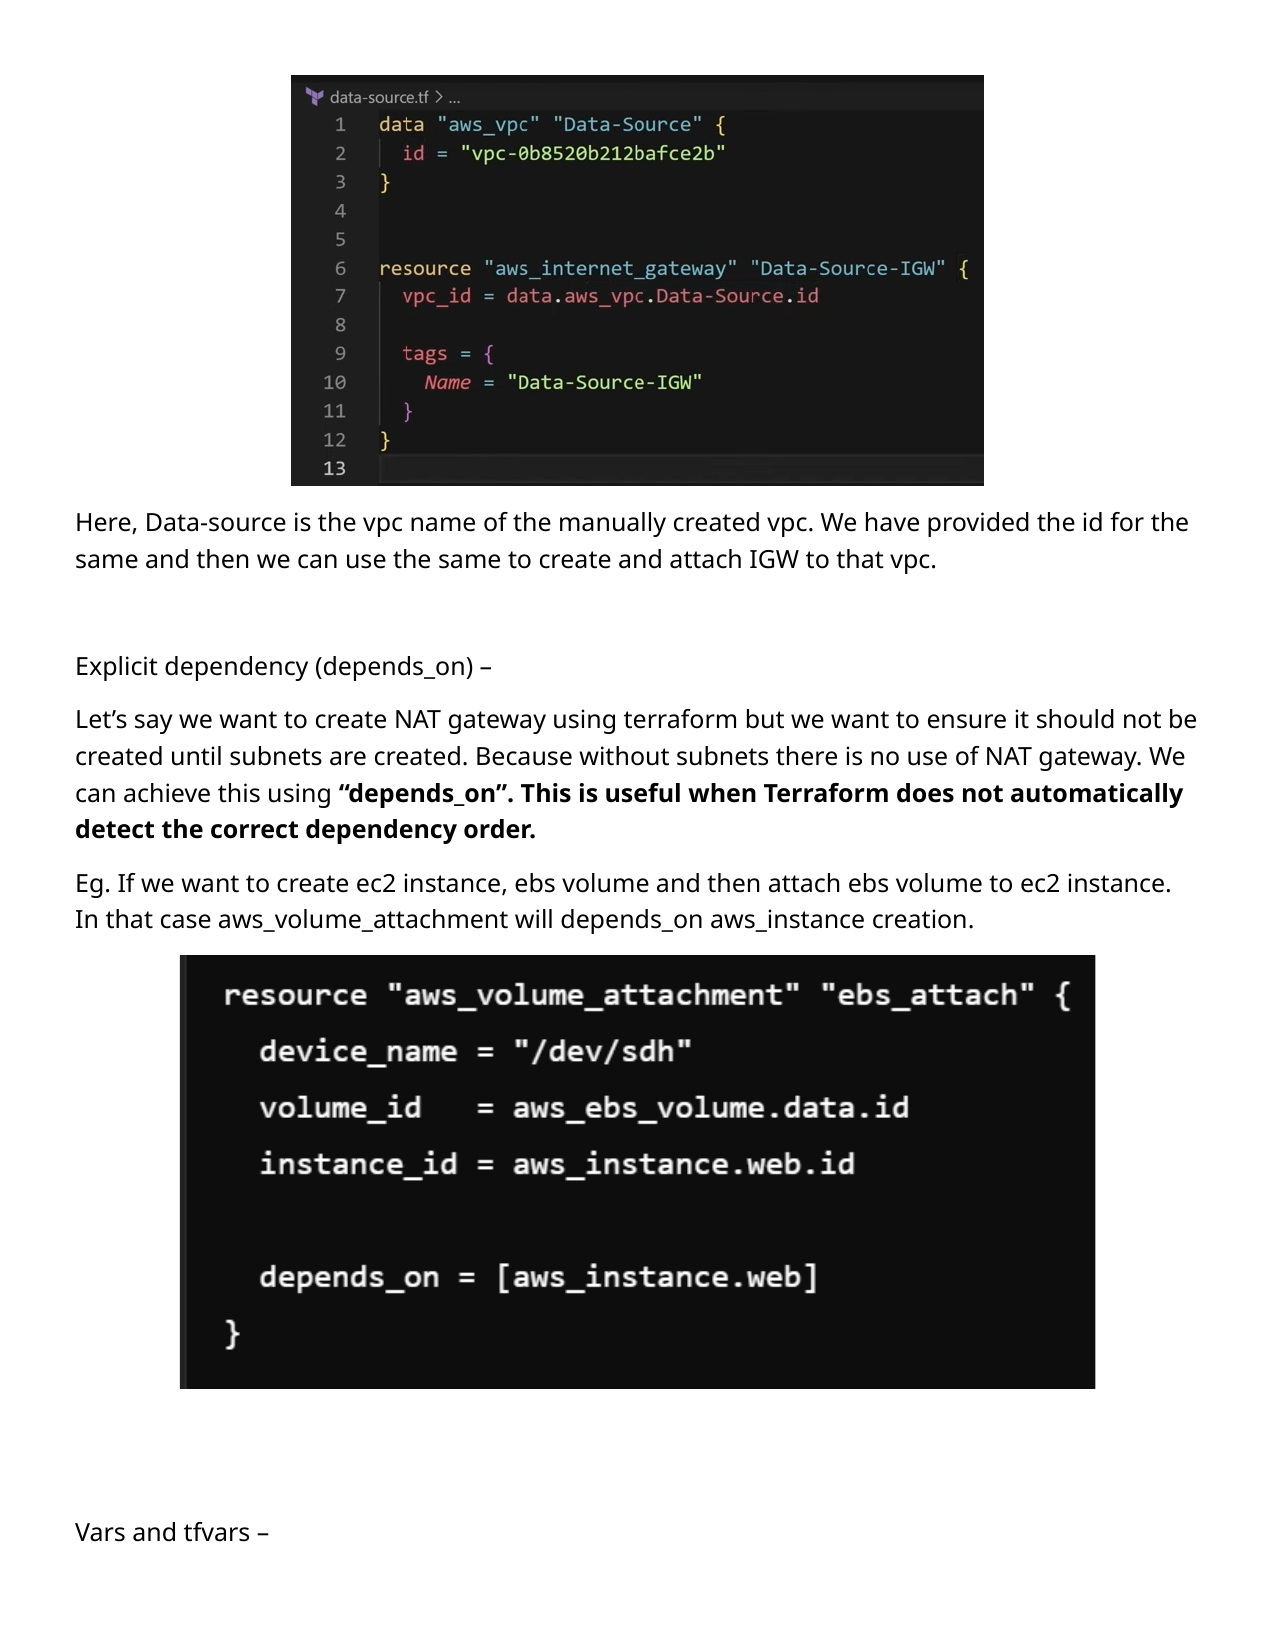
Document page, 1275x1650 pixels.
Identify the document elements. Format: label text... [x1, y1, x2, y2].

text Here, Data-source is the vpc name of the manually created vpc. We have provided the id for the same and then we can use the same to create and attach IGW to that vpc. [75, 504, 1200, 575]
text Let’s say we want to create NAT gateway using terraform but we want to ensure it should not be created until subnets are created. Because without subnets there is no use of NAT gateway. We can achieve this using “depends_on”. This is useful when Terraform does not automatically detect the correct dependency order. [75, 702, 1200, 846]
picture [179, 955, 1096, 1389]
text Explicit dependency (depends_on) – [75, 648, 1200, 682]
text Vars and tfvars – [75, 1514, 1200, 1549]
picture [291, 75, 984, 486]
text Eg. If we want to create ec2 instance, ebs volume and then attach ebs volume to ec2 instance. In that case aws_volume_attachment will depends_on aws_instance creation. [75, 865, 1200, 936]
